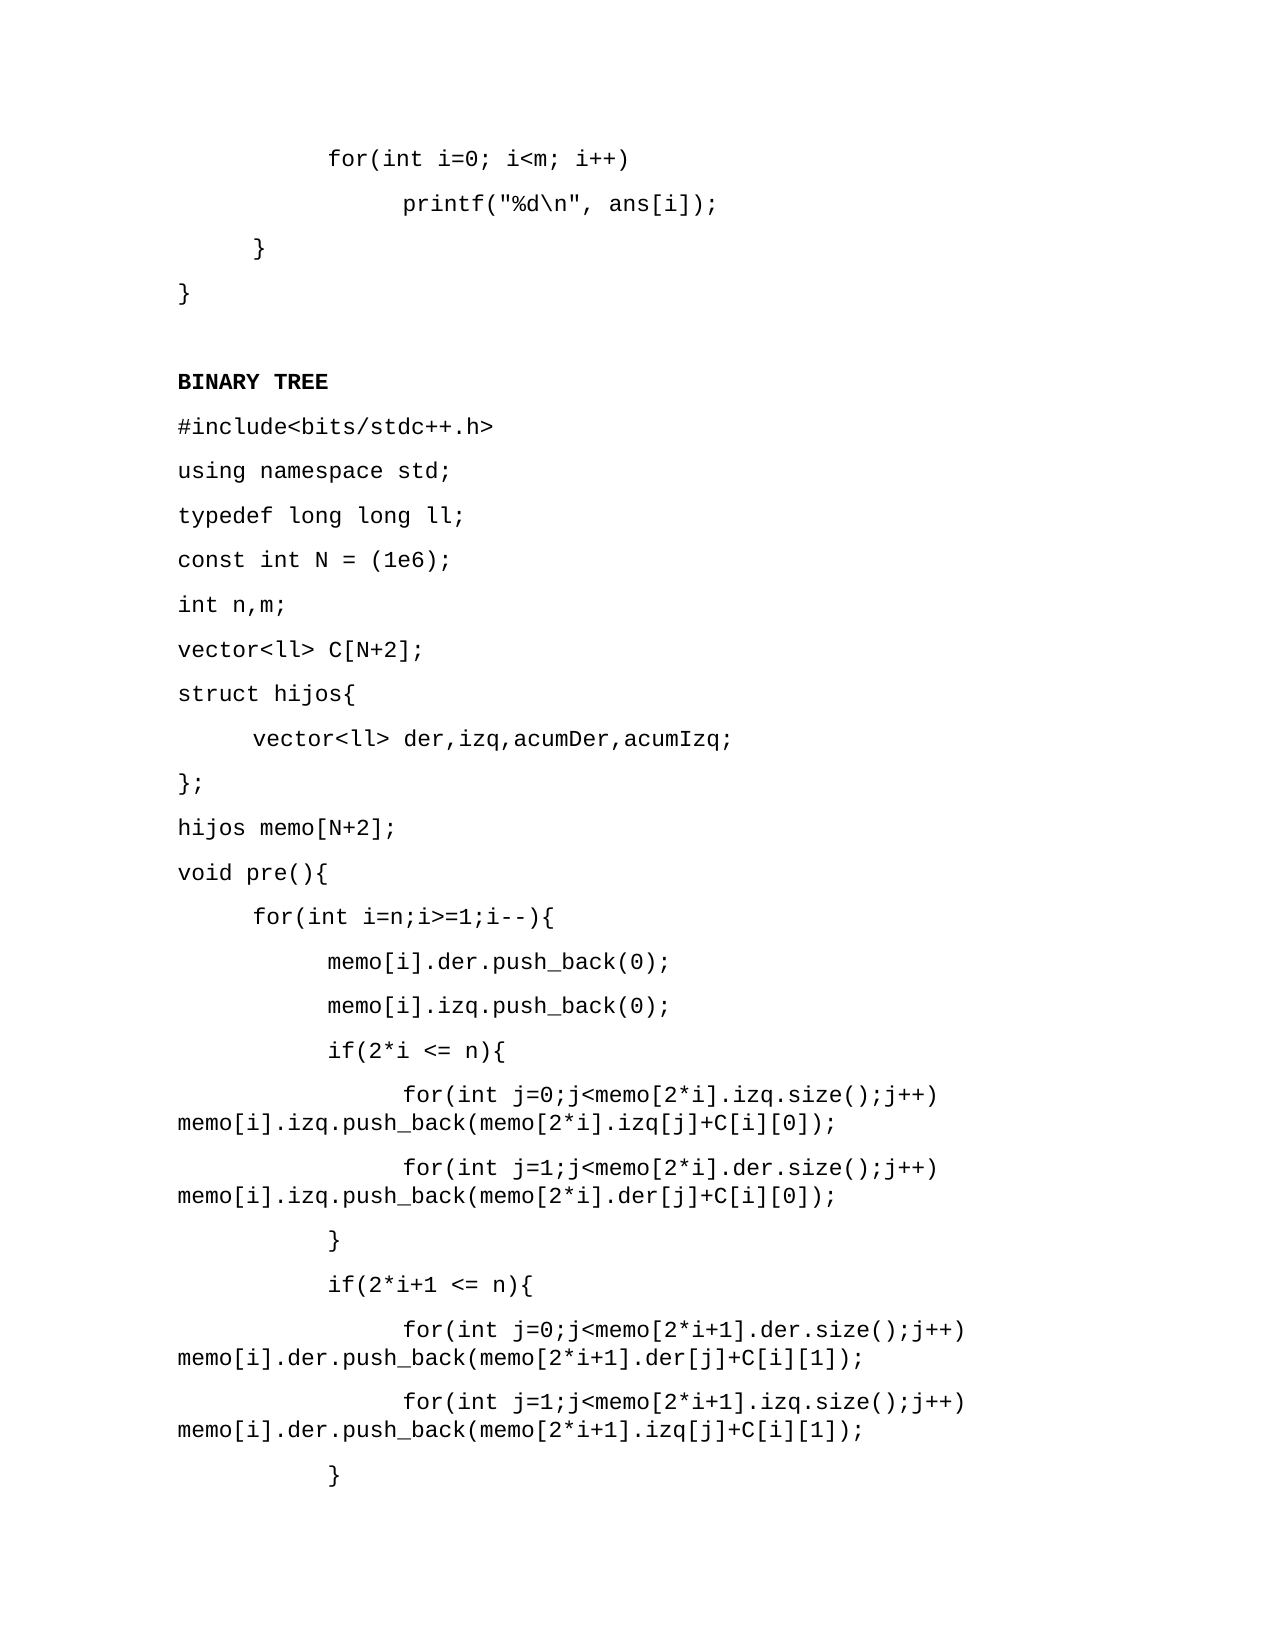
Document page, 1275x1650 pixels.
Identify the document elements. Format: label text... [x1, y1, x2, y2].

text struct hijos{ [177, 683, 1098, 708]
text printf("%d\n", ans[i]); [177, 192, 1098, 218]
text #include<bits/stdc++.h> [177, 415, 1098, 441]
text }; [177, 772, 1098, 798]
text for(int i=n;i>=1;i--){ [177, 906, 1098, 931]
text for(int j=0;j<memo[2*i+1].der.size();j++) memo[i].der.push_back(memo[2*i+1].der[j]+C[i][1]); [177, 1318, 1098, 1372]
text for(int j=1;j<memo[2*i+1].izq.size();j++) memo[i].der.push_back(memo[2*i+1].izq[j]+C[i][1]); [177, 1391, 1098, 1444]
text } [177, 237, 1098, 263]
text if(2*i <= n){ [177, 1039, 1098, 1065]
text memo[i].der.push_back(0); [177, 950, 1098, 976]
text for(int j=0;j<memo[2*i].izq.size();j++) memo[i].izq.push_back(memo[2*i].izq[j]+C[i][0]); [177, 1084, 1098, 1138]
text BINARY TREE [177, 371, 1098, 396]
text using namespace std; [177, 460, 1098, 486]
text for(int i=0; i<m; i++) [177, 148, 1098, 173]
text } [177, 1463, 1098, 1489]
text hijos memo[N+2]; [177, 816, 1098, 842]
text for(int j=1;j<memo[2*i].der.size();j++) memo[i].izq.push_back(memo[2*i].der[j]+C[i][0]); [177, 1156, 1098, 1210]
text vector<ll> der,izq,acumDer,acumIzq; [177, 727, 1098, 753]
text const int N = (1e6); [177, 549, 1098, 575]
text vector<ll> C[N+2]; [177, 638, 1098, 664]
text int n,m; [177, 593, 1098, 619]
text memo[i].izq.push_back(0); [177, 995, 1098, 1021]
text void pre(){ [177, 861, 1098, 887]
text } [177, 281, 1098, 307]
text } [177, 1229, 1098, 1255]
text if(2*i+1 <= n){ [177, 1273, 1098, 1299]
text typedef long long ll; [177, 504, 1098, 530]
